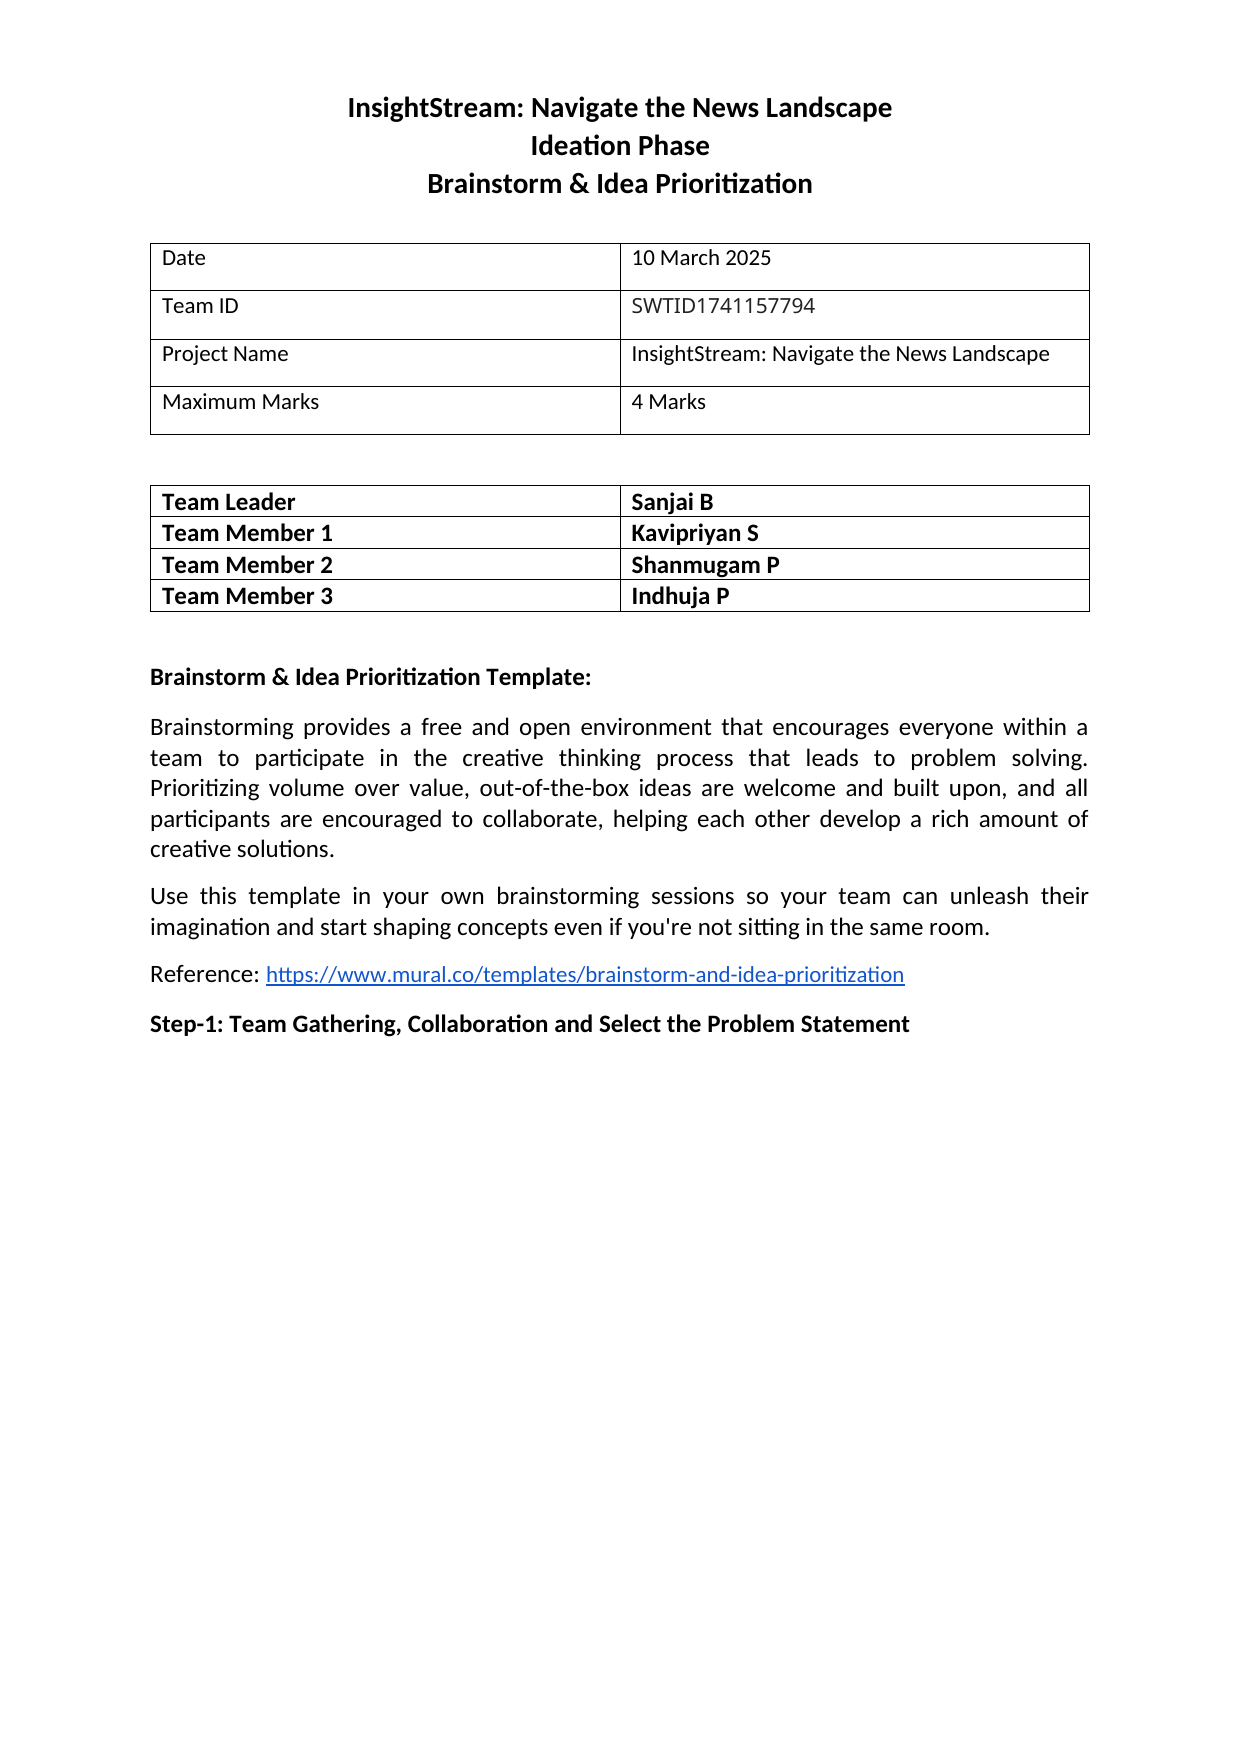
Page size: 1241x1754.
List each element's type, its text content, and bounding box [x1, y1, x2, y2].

text Brainstorm & Idea Prioritization Template: [150, 662, 1090, 692]
table_header 10 March 2025 [621, 244, 1089, 290]
text Brainstorming provides a free and open environment that encourages everyone within a team to participate in the creative thinking process that leads to problem solving. Prioritizing volume over value, out-of-the-box ideas are welcome and built upon, and all participants are encouraged to collaborate, helping each other develop a rich amount of creative solutions. [150, 711, 1090, 864]
table_header Sanjai B [621, 486, 1089, 516]
table_cell Team ID [151, 291, 620, 338]
table_cell 4 Marks [621, 387, 1089, 434]
text Brainstorm & Idea Prioritization [150, 166, 1090, 201]
text InsightStream: Navigate the News Landscape [150, 89, 1090, 124]
table_cell SWTID1741157794 [621, 291, 1089, 338]
text Reference: https://www.mural.co/templates/brainstorm-and-idea-prioritization [150, 958, 1090, 989]
text Use this template in your own brainstorming sessions so your team can unleash their imagination and start shaping concepts even if you're not sitting in the same room. [150, 880, 1090, 941]
table_cell Team Member 2 [151, 549, 620, 579]
text Ideation Phase [150, 127, 1090, 163]
table_cell Project Name [151, 340, 620, 386]
table_cell Maximum Marks [151, 387, 620, 434]
table_header Team Leader [151, 486, 620, 516]
table_cell Shanmugam P [621, 549, 1089, 579]
table_cell Team Member 1 [151, 517, 620, 548]
table_cell Team Member 3 [151, 580, 620, 611]
table_header Date [151, 244, 620, 290]
table_cell Kavipriyan S [621, 517, 1089, 548]
text Step-1: Team Gathering, Collaboration and Select the Problem Statement [150, 1008, 1090, 1038]
table_cell InsightStream: Navigate the News Landscape [621, 340, 1089, 386]
table_cell Indhuja P [621, 580, 1089, 611]
